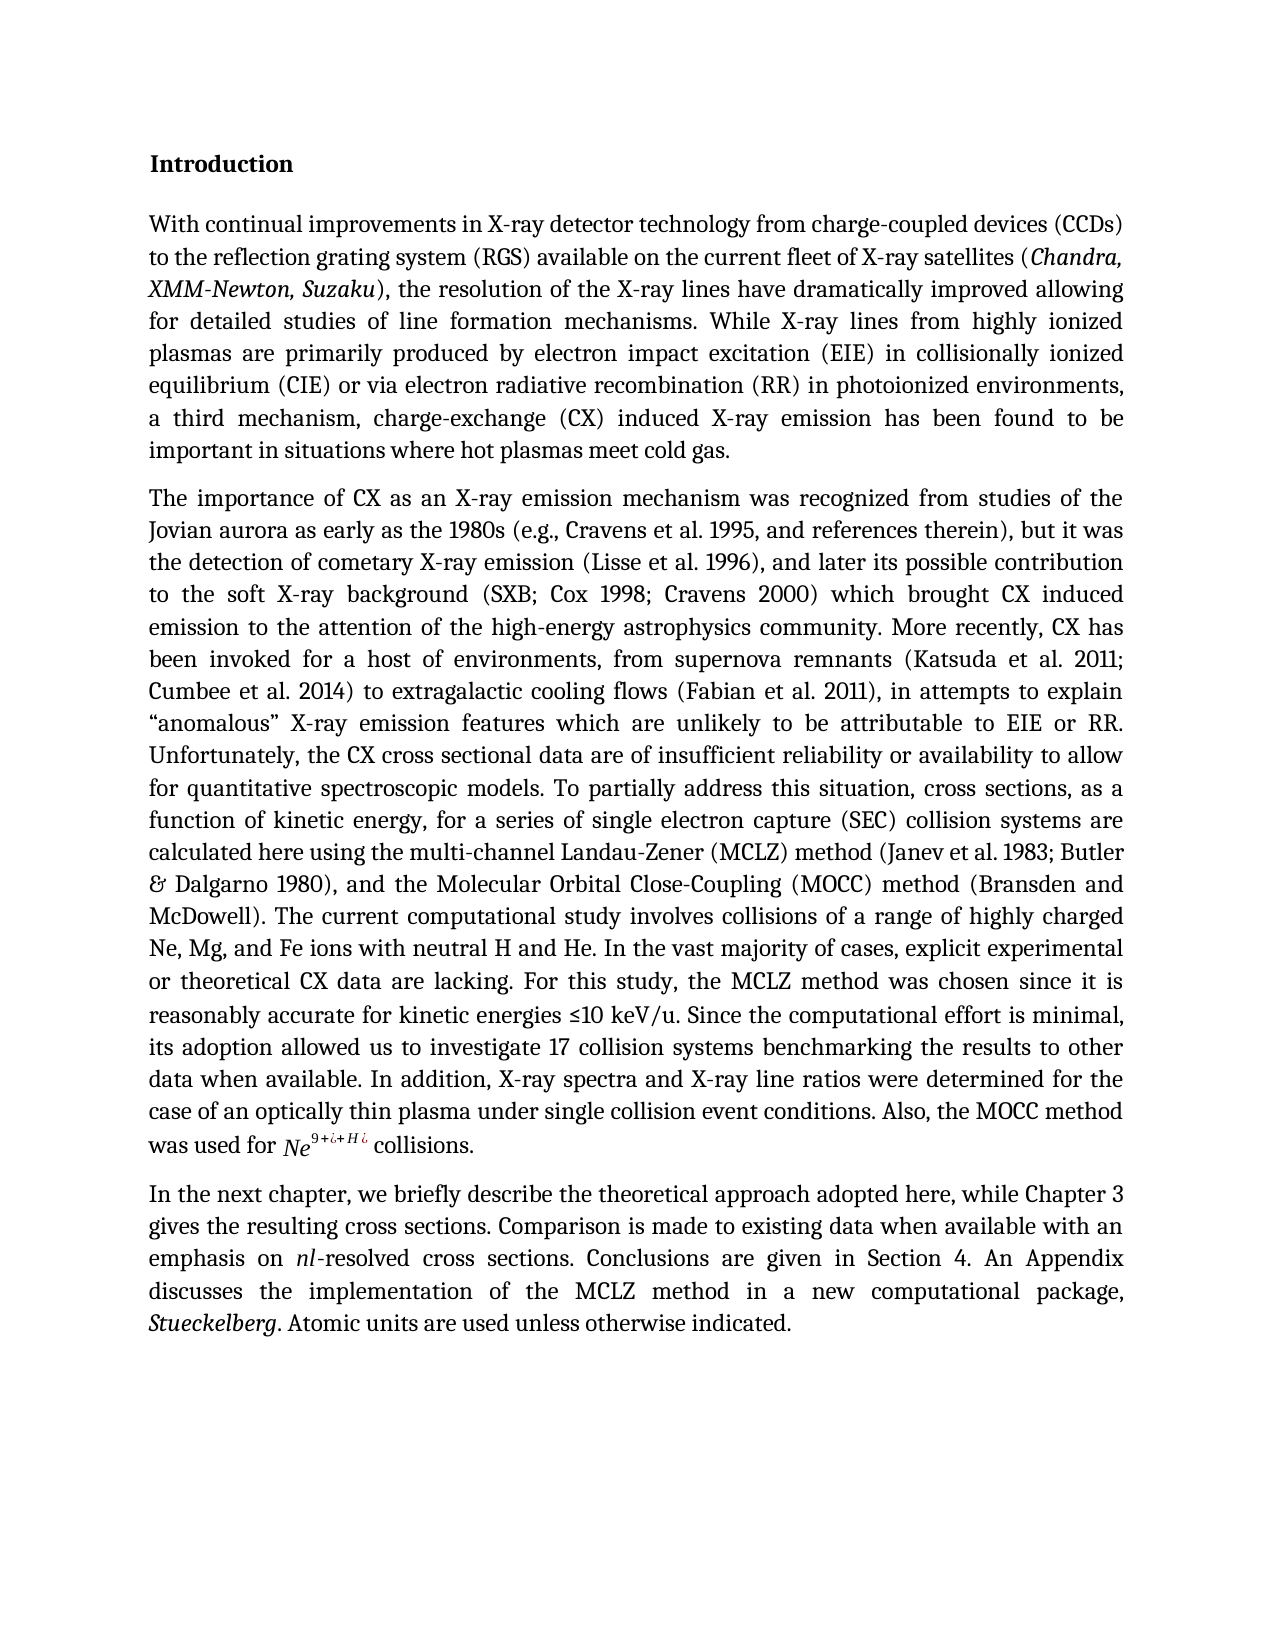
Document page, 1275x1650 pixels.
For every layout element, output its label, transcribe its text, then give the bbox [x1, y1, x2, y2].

text In the next chapter, we briefly describe the theoretical approach adopted here, while Chapter 3 gives the resulting cross sections. Comparison is made to existing data when available with an emphasis on -resolved cross sections. Conclusions are given in Section 4. An Appendix discusses the implementation of the MCLZ method in a new computational package, Stueckelberg. Atomic units are used unless otherwise indicated. [148, 1180, 1125, 1337]
text The importance of CX as an X-ray emission mechanism was recognized from studies of the Jovian aurora as early as the 1980s (e.g., Cravens et al. 1995, and references therein), but it was the detection of cometary X-ray emission (Lisse et al. 1996), and later its possible contribution to the soft X-ray background (SXB; Cox 1998; Cravens 2000) which brought CX induced emission to the attention of the high-energy astrophysics community. More recently, CX has been invoked for a host of environments, from supernova remnants (Katsuda et al. 2011; Cumbee et al. 2014) to extragalactic cooling flows (Fabian et al. 2011), in attempts to explain “anomalous” X-ray emission features which are unlikely to be attributable to EIE or RR. Unfortunately, the CX cross sectional data are of insufficient reliability or availability to allow for quantitative spectroscopic models. To partially address this situation, cross sections, as a function of kinetic energy, for a series of single electron capture (SEC) collision systems are calculated here using the multi-channel Landau-Zener (MCLZ) method (Janev et al. 1983; Butler & Dalgarno 1980), and the Molecular Orbital Close-Coupling (MOCC) method (Bransden and McDowell). The current computational study involves collisions of a range of highly charged Ne, Mg, and Fe ions with neutral H and He. In the vast majority of cases, explicit experimental or theoretical CX data are lacking. For this study, the MCLZ method was chosen since it is reasonably accurate for kinetic energies ≤10 keV/u. Since the computational effort is minimal, its adoption allowed us to investigate 17 collision systems benchmarking the results to other data when available. In addition, X-ray spectra and X-ray line ratios were determined for the case of an optically thin plasma under single collision event conditions. Also, the MOCC method was used for collisions. [148, 484, 1125, 1161]
text With continual improvements in X-ray detector technology from charge-coupled devices (CCDs) to the reflection grating system (RGS) available on the current fleet of X-ray satellites (Chandra, XMM-Newton, Suzaku), the resolution of the X-ray lines have dramatically improved allowing for detailed studies of line formation mechanisms. While X-ray lines from highly ionized plasmas are primarily produced by electron impact excitation (EIE) in collisionally ionized equilibrium (CIE) or via electron radiative recombination (RR) in photoionized environments, a third mechanism, charge-exchange (CX) induced X-ray emission has been found to be important in situations where hot plasmas meet cold gas. [148, 210, 1125, 464]
text Introduction [150, 150, 1125, 179]
